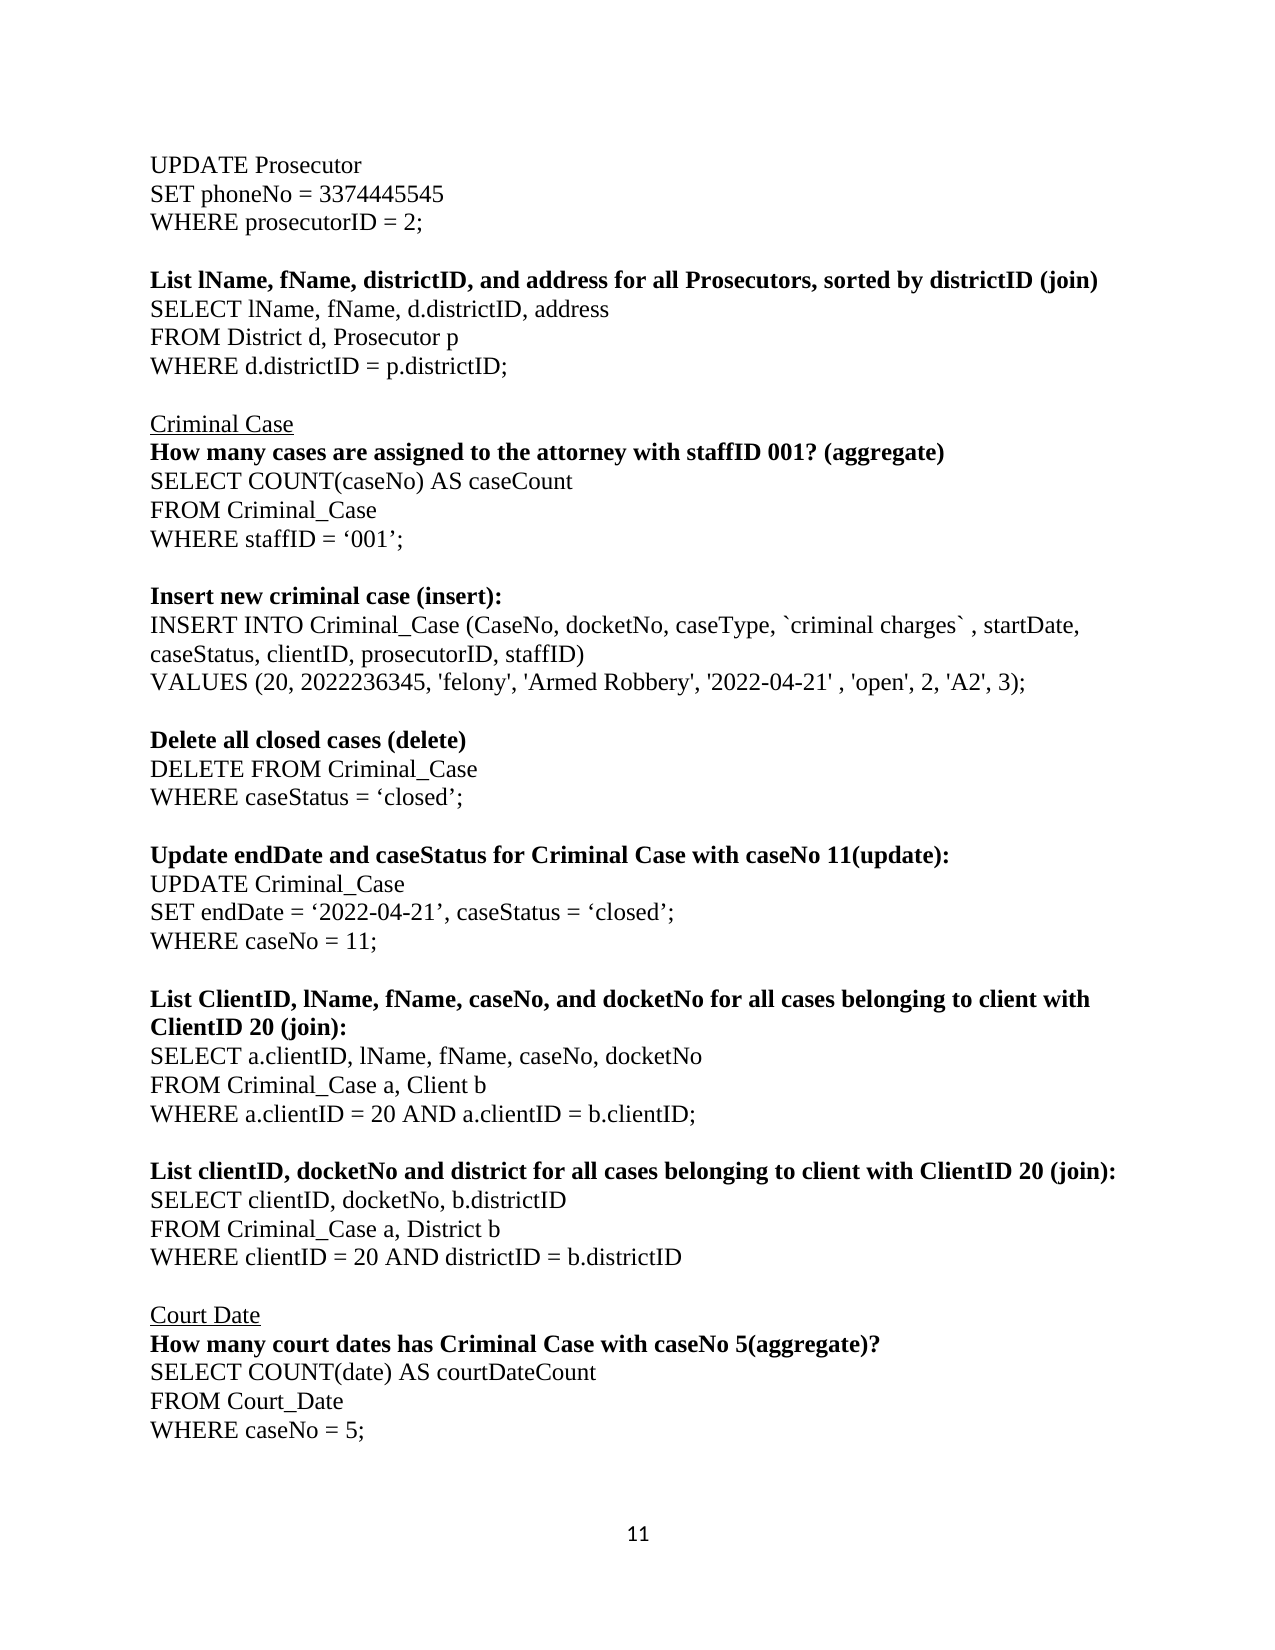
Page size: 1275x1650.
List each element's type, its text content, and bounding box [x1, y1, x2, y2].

text Update endDate and caseStatus for Criminal Case with caseNo 11(update): [150, 840, 1125, 869]
text FROM Criminal_Case [150, 495, 1125, 524]
text WHERE d.districtID = p.districtID; [150, 351, 1125, 380]
text List ClientID, lName, fName, caseNo, and docketNo for all cases belonging to client with ClientID 20 (join): [150, 984, 1125, 1041]
text WHERE caseNo = 11; [150, 926, 1125, 955]
text FROM Criminal_Case a, Client b [150, 1070, 1125, 1099]
text UPDATE Prosecutor [150, 150, 1125, 179]
text WHERE caseNo = 5; [150, 1415, 1125, 1444]
text WHERE staffID = ‘001’; [150, 524, 1125, 552]
text FROM Criminal_Case a, District b [150, 1214, 1125, 1242]
text WHERE a.clientID = 20 AND a.clientID = b.clientID; [150, 1099, 1125, 1127]
text Insert new criminal case (insert): [150, 581, 1125, 610]
text WHERE clientID = 20 AND districtID = b.districtID [150, 1242, 1125, 1271]
text WHERE caseStatus = ‘closed’; [150, 782, 1125, 811]
text DELETE FROM Criminal_Case [150, 754, 1125, 782]
text Court Date [150, 1300, 1125, 1329]
text Delete all closed cases (delete) [150, 725, 1125, 754]
text FROM Court_Date [150, 1386, 1125, 1415]
text SELECT COUNT(date) AS courtDateCount [150, 1357, 1125, 1386]
text SET phoneNo = 3374445545 [150, 179, 1125, 207]
text SET endDate = ‘2022-04-21’, caseStatus = ‘closed’; [150, 897, 1125, 926]
text List lName, fName, districtID, and address for all Prosecutors, sorted by districtID (join) [150, 265, 1125, 294]
text How many cases are assigned to the attorney with staffID 001? (aggregate) [150, 437, 1125, 466]
text VALUES (20, 2022236345, 'felony', 'Armed Robbery', '2022-04-21' , 'open', 2, 'A2', 3); [150, 667, 1125, 696]
text SELECT lName, fName, d.districtID, address [150, 294, 1125, 322]
text SELECT clientID, docketNo, b.districtID [150, 1185, 1125, 1214]
text SELECT a.clientID, lName, fName, caseNo, docketNo [150, 1041, 1125, 1070]
text FROM District d, Prosecutor p [150, 322, 1125, 351]
text WHERE prosecutorID = 2; [150, 207, 1125, 236]
text Criminal Case [150, 409, 1125, 437]
text List clientID, docketNo and district for all cases belonging to client with ClientID 20 (join): [150, 1156, 1125, 1185]
text How many court dates has Criminal Case with caseNo 5(aggregate)? [150, 1329, 1125, 1357]
text INSERT INTO Criminal_Case (CaseNo, docketNo, caseType, `criminal charges` , startDate, caseStatus, clientID, prosecutorID, staffID) [150, 610, 1125, 667]
text UPDATE Criminal_Case [150, 869, 1125, 897]
text SELECT COUNT(caseNo) AS caseCount [150, 466, 1125, 495]
